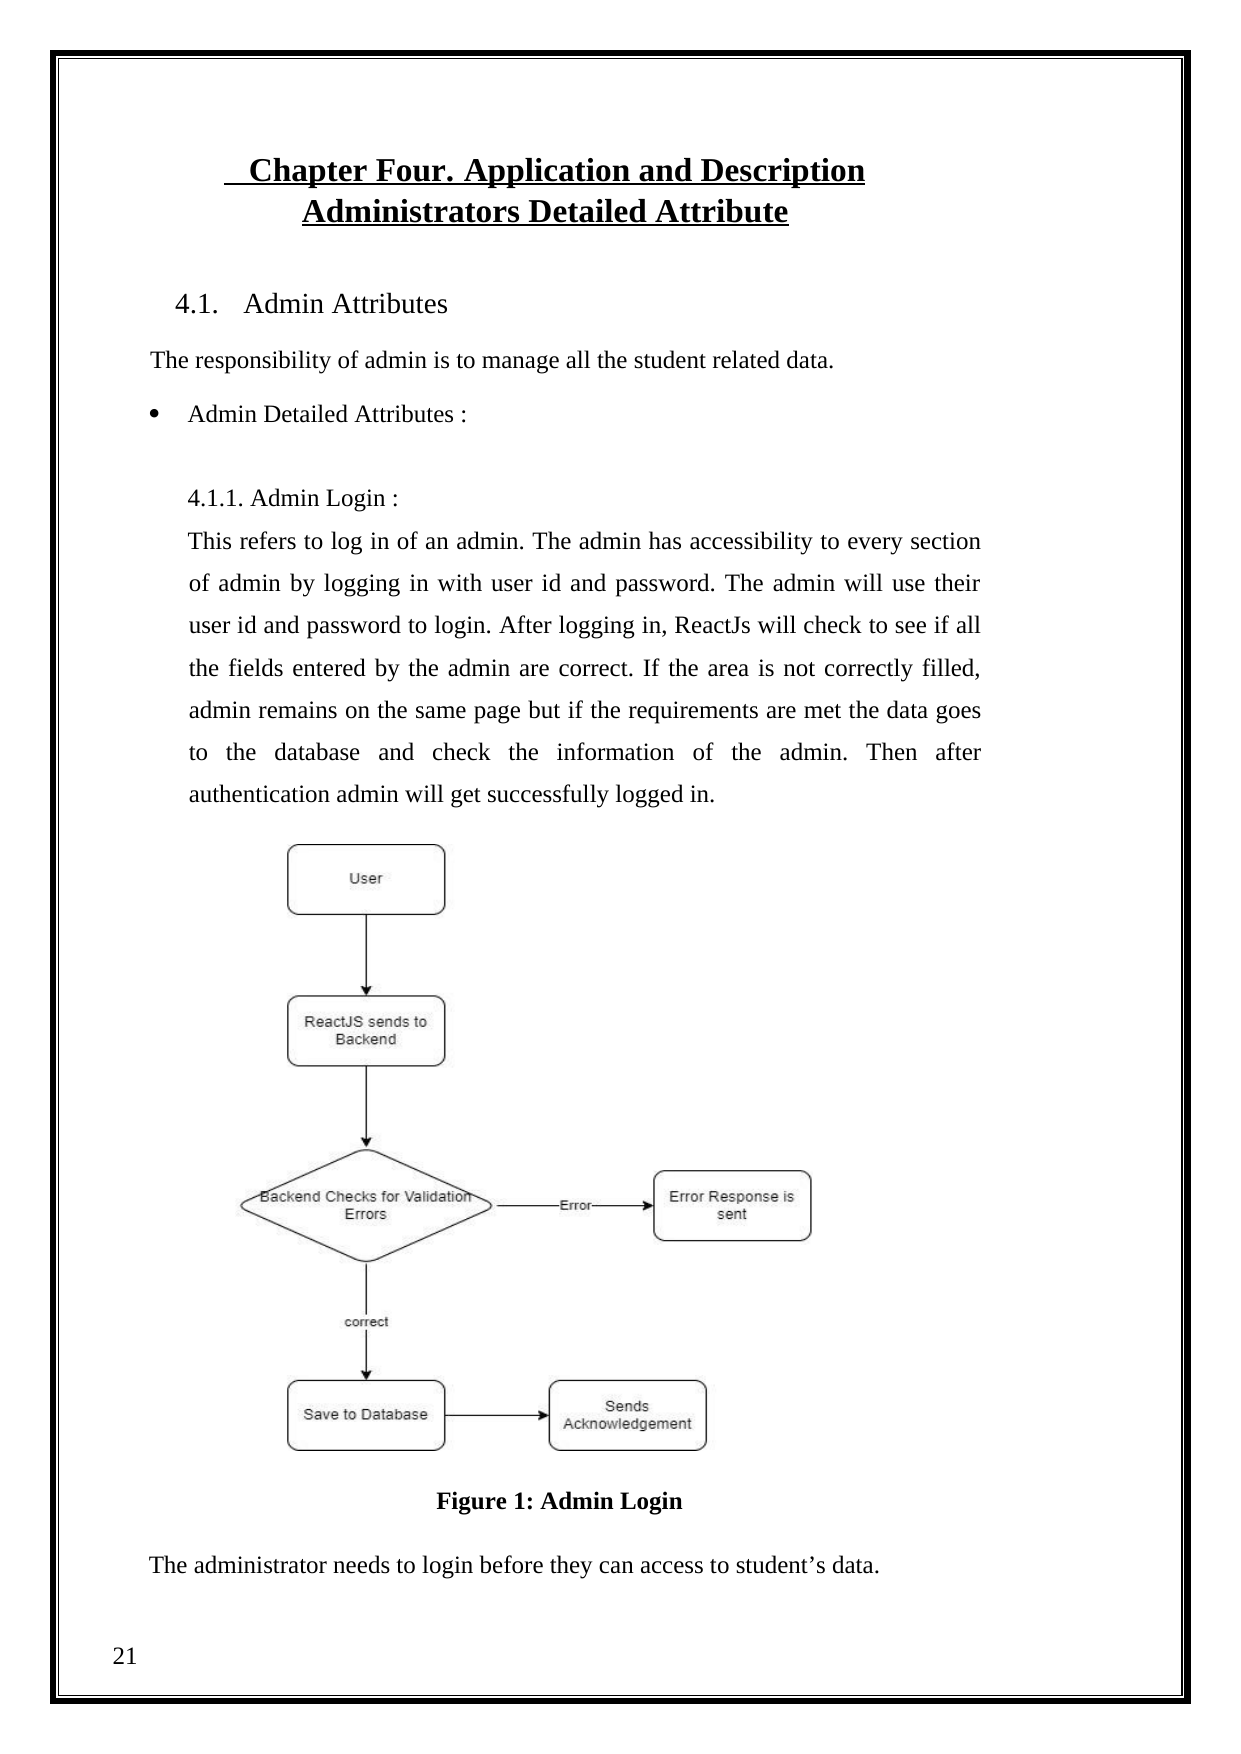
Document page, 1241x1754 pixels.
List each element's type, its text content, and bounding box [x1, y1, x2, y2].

subtitle 4.1. Admin Attributes [150, 287, 1127, 320]
text This refers to log in of an admin. The admin has accessibility to every section of admin by logging in with user id and password. The admin will use their user id and password to login. After logging in, ReactJs will check to see if all the fields entered by the admin are correct. If the area is not correctly filled, admin remains on the same page but if the requirements are met the data goes to the database and check the information of the admin. Then after authentication admin will get successfully logged in. [187, 526, 982, 808]
picture [235, 844, 813, 1451]
text The administrator needs to login before they can access to student’s data. [148, 1550, 900, 1578]
subtitle Chapter Four. Application and Description Administrators Detailed Attribute [112, 150, 977, 230]
list Admin Detailed Attributes : [150, 399, 1126, 427]
subtitle 4.1.1. Admin Login : [187, 483, 1127, 512]
text The responsibility of admin is to manage all the student related data. [112, 345, 1126, 374]
text Figure 1: Admin Login [148, 1486, 900, 1514]
